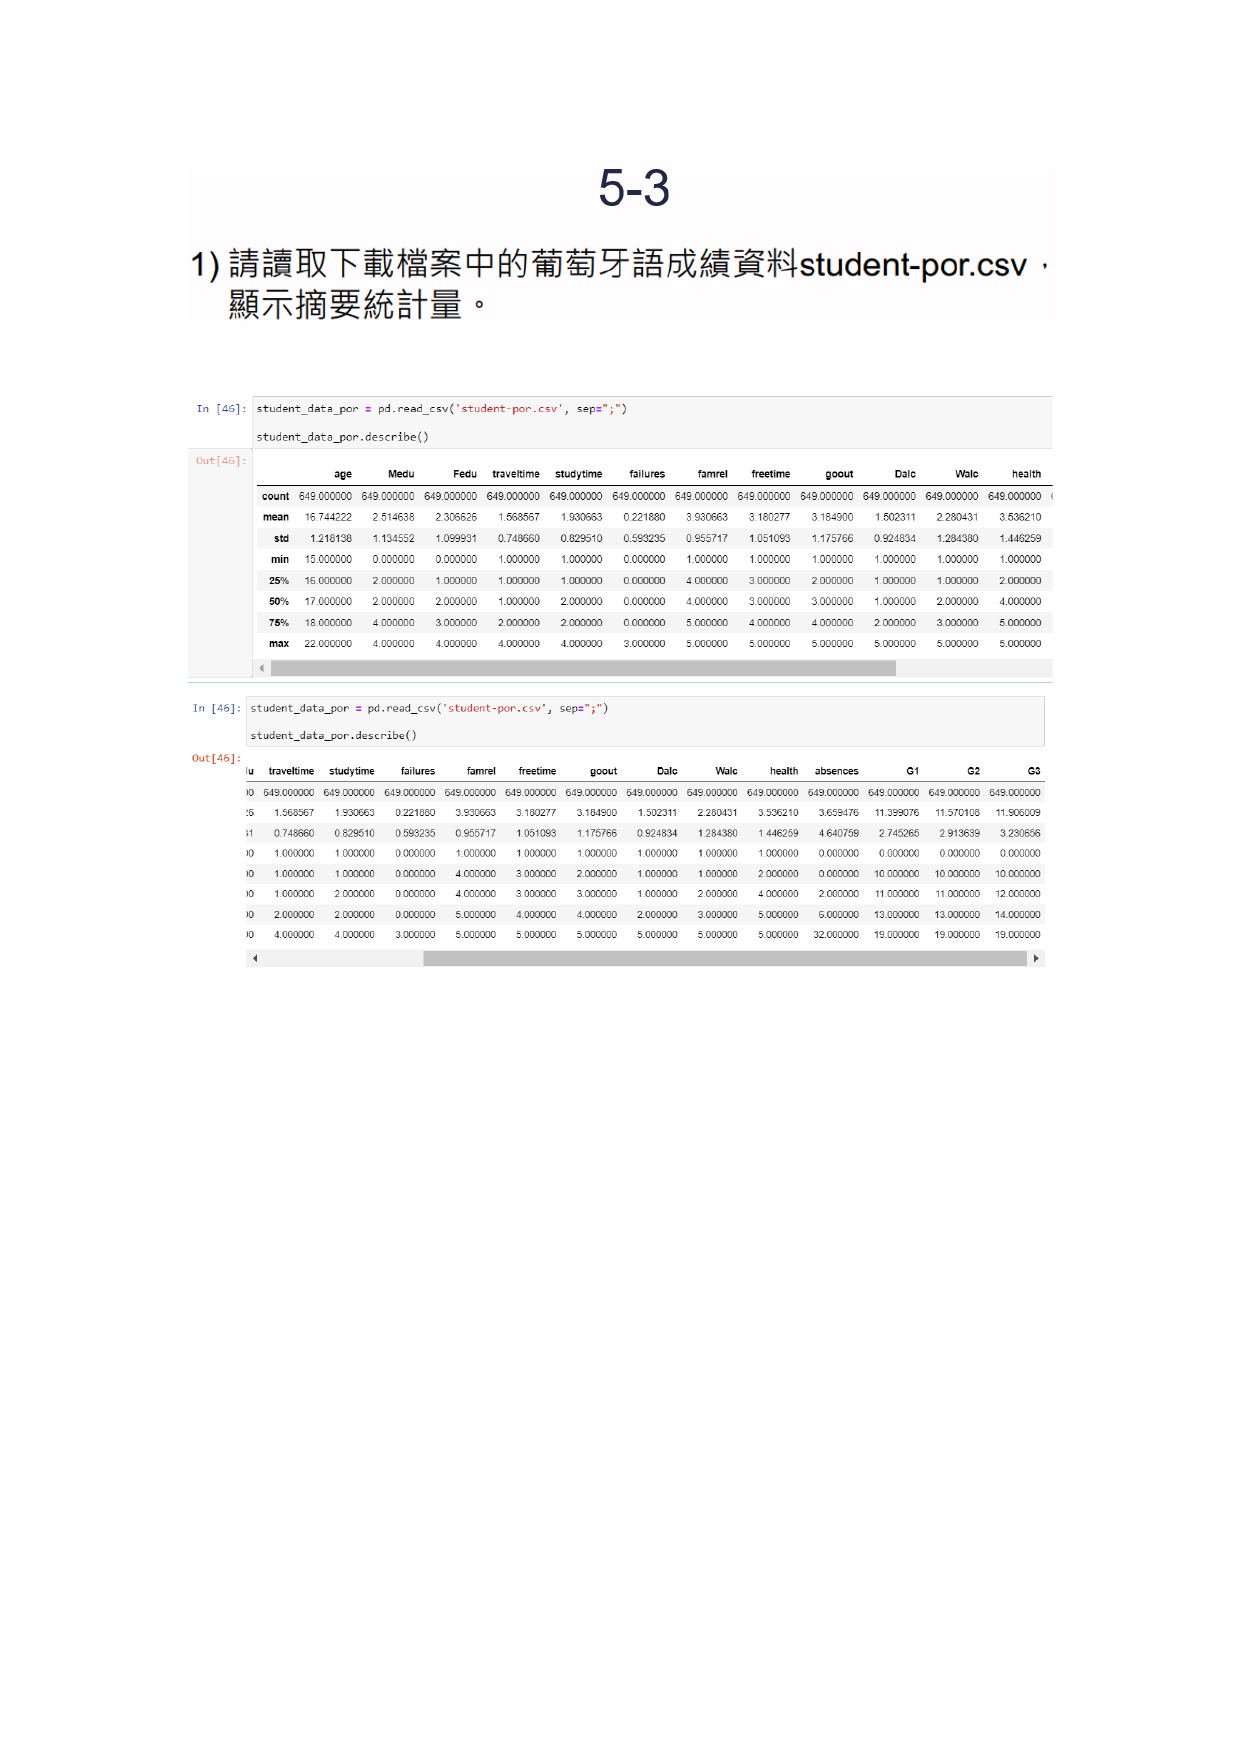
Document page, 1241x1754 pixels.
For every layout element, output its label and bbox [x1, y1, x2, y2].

picture [187, 689, 1053, 972]
picture [187, 389, 1053, 683]
picture [187, 164, 1053, 324]
